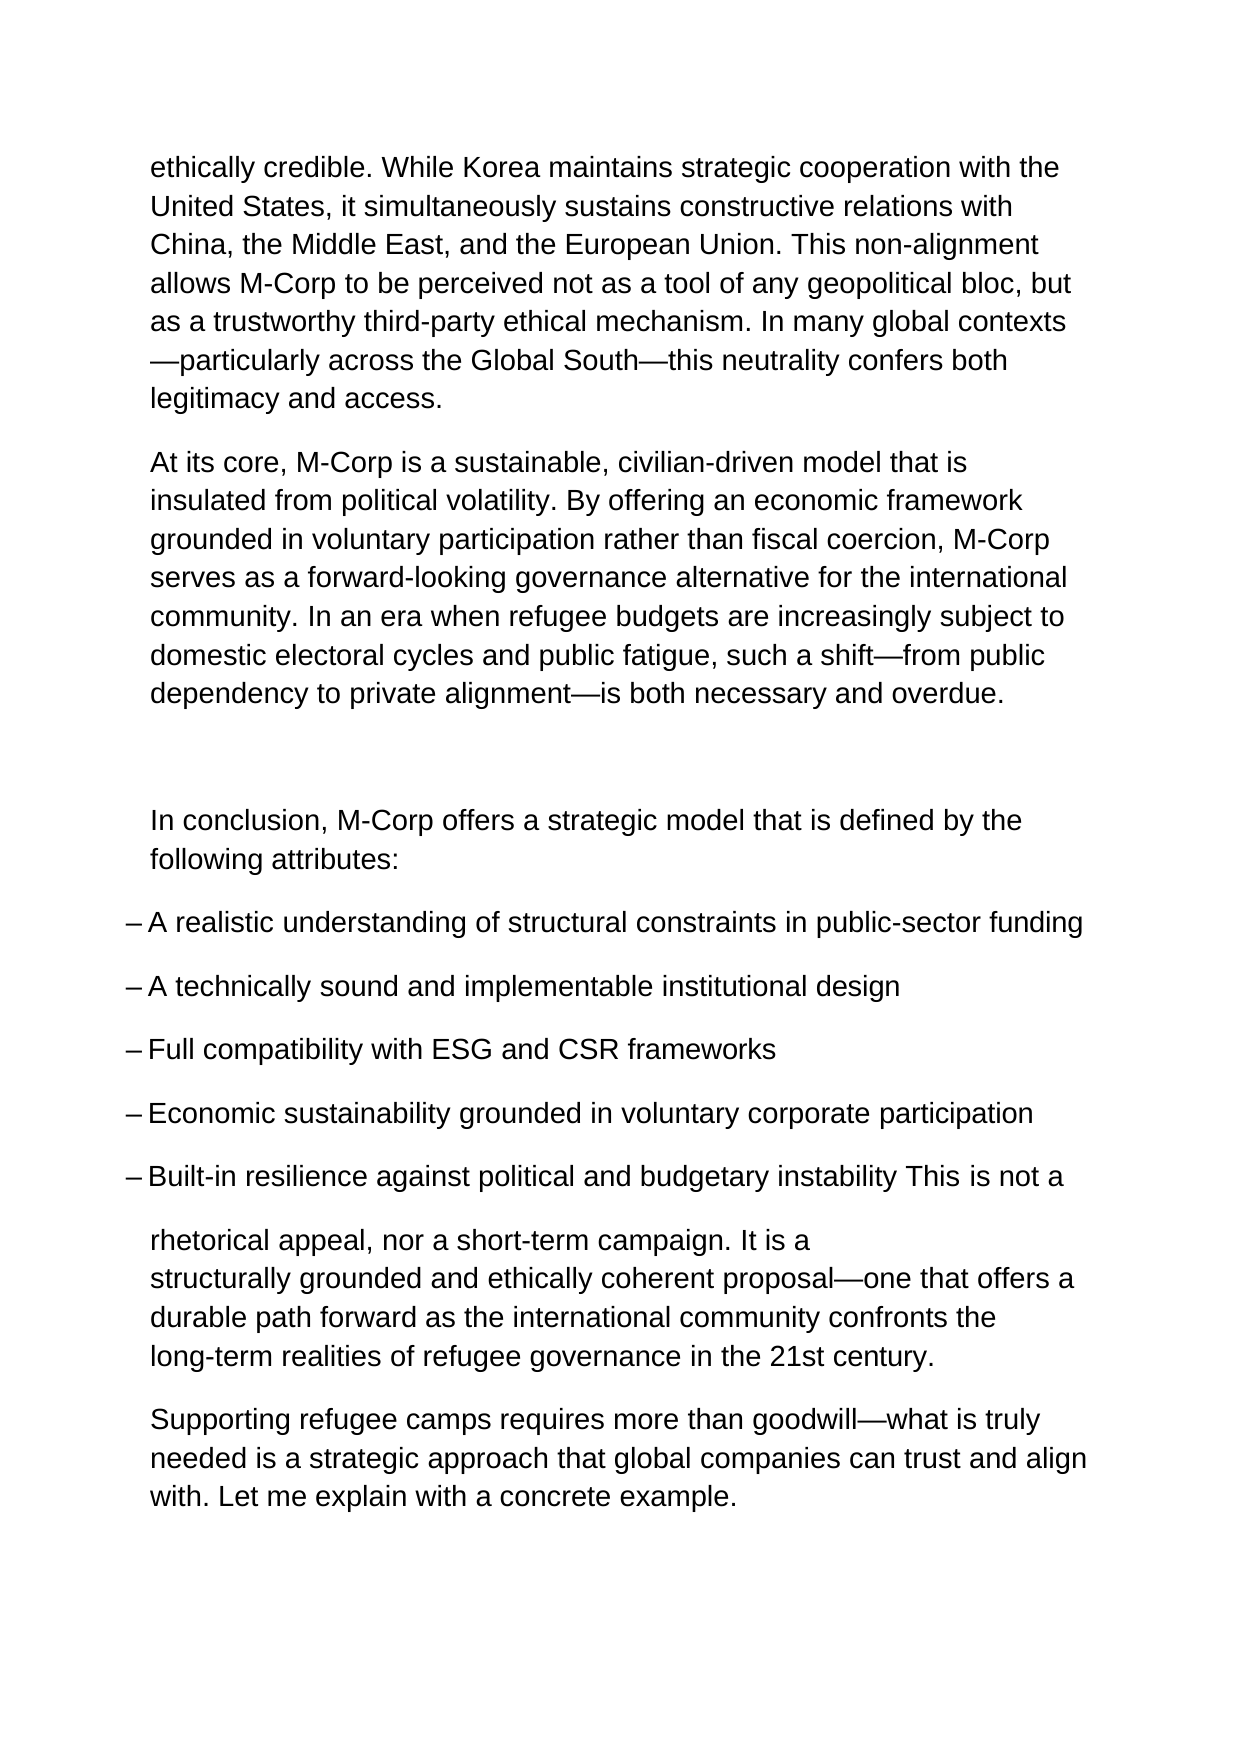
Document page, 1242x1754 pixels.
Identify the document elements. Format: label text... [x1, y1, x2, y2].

text Supporting refugee camps requires more than goodwill—what is truly needed is a strategic approach that global companies can trust and align with. Let me explain with a concrete example. [150, 1402, 1094, 1513]
list Built-in resilience against political and budgetary instability This is not a rhetorical appeal, nor a short-term campaign. It is a [126, 1129, 1094, 1257]
text long-term realities of refugee governance in the 21st century. [150, 1339, 1094, 1372]
list A technically sound and implementable institutional design [126, 969, 1094, 1002]
list Economic sustainability grounded in voluntary corporate participation [126, 1096, 1094, 1129]
text ethically credible. While Korea maintains strategic cooperation with the United States, it simultaneously sustains constructive relations with China, the Middle East, and the European Union. This non-alignment allows M-Corp to be perceived not as a tool of any geopolitical bloc, but as a trustworthy third-party ethical mechanism. In many global contexts—particularly across the Global South—this neutrality confers both legitimacy and access. [150, 150, 1082, 415]
list Full compatibility with ESG and CSR frameworks [126, 1032, 1094, 1066]
text In conclusion, M-Corp offers a strategic model that is defined by the following attributes: [150, 803, 1094, 875]
text structurally grounded and ethically coherent proposal—one that offers a durable path forward as the international community confronts the [150, 1262, 1094, 1334]
list A realistic understanding of structural constraints in public-sector funding [126, 905, 1094, 939]
text At its core, M-Corp is a sustainable, civilian-driven model that is insulated from political volatility. By offering an economic framework grounded in voluntary participation rather than fiscal coercion, M-Corp serves as a forward-looking governance alternative for the international community. In an era when refugee budgets are increasingly subject to domestic electoral cycles and public fatigue, such a shift—from public dependency to private alignment—is both necessary and overdue. [150, 445, 1083, 709]
